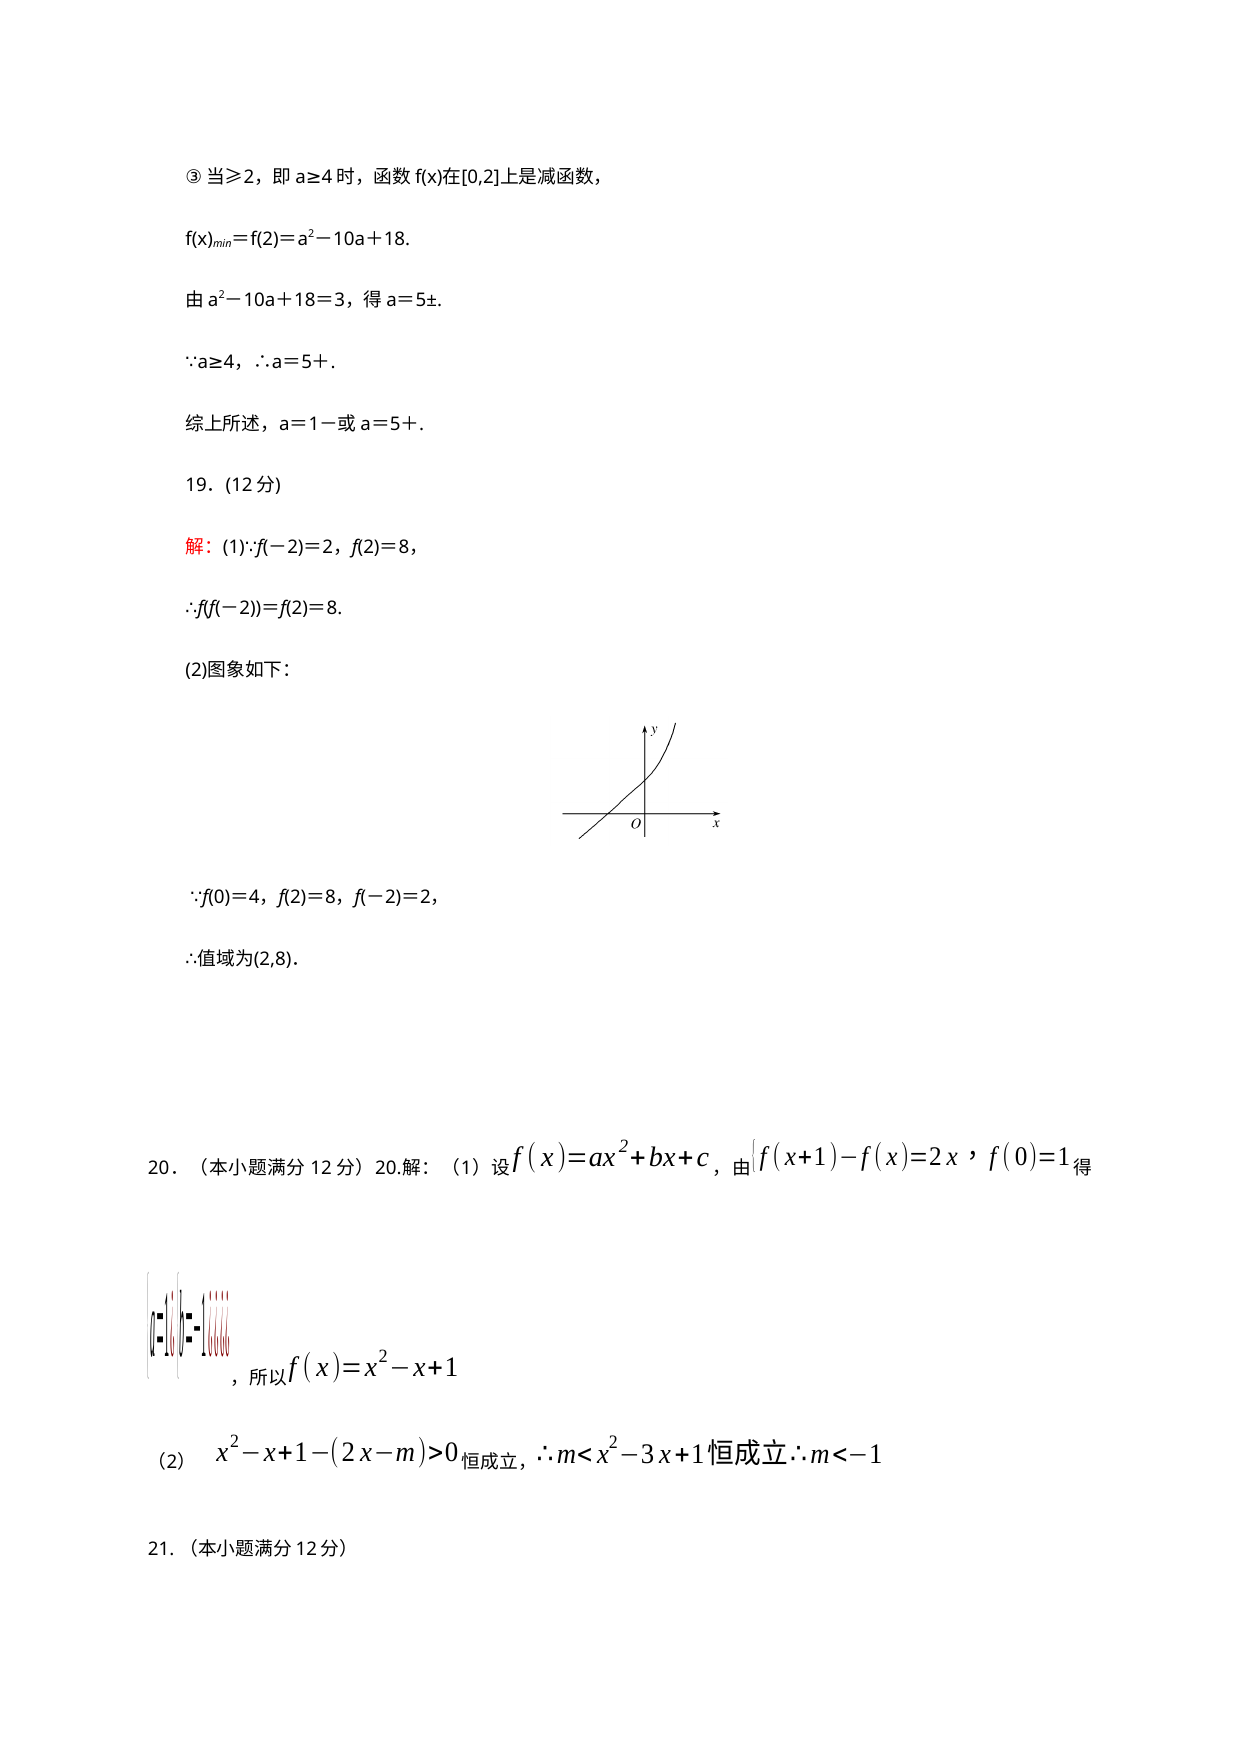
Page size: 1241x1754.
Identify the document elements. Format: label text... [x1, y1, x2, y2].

text ∵a≥4，∴a＝5＋. [148, 347, 1092, 374]
text ③当≥2，即a≥4时，函数f(x)在[0,2]上是减函数， [148, 162, 1092, 189]
text 21. （本小题满分12分） [148, 1531, 1092, 1563]
text 由a2－10a＋18＝3，得a＝5±. [148, 285, 1092, 312]
text f(x)min＝f(2)＝a2－10a＋18. [148, 223, 1092, 251]
text （2）恒成立， [148, 1431, 1092, 1496]
text 综上所述，a＝1－或a＝5＋. [148, 408, 1092, 435]
text 19．(12分) [148, 470, 1092, 497]
text 解：(1)∵f(－2)＝2，f(2)＝8， [148, 531, 1092, 558]
text 20．（本小题满分12分）20.解：（1）设，由得，所以 [148, 1137, 1092, 1397]
text (2)图象如下： [148, 654, 1092, 682]
text ∴值域为(2,8)． [148, 943, 1092, 970]
text ∵f(0)＝4，f(2)＝8，f(－2)＝2， [148, 882, 1092, 909]
text ∴f(f(－2))＝f(2)＝8. [148, 593, 1092, 620]
